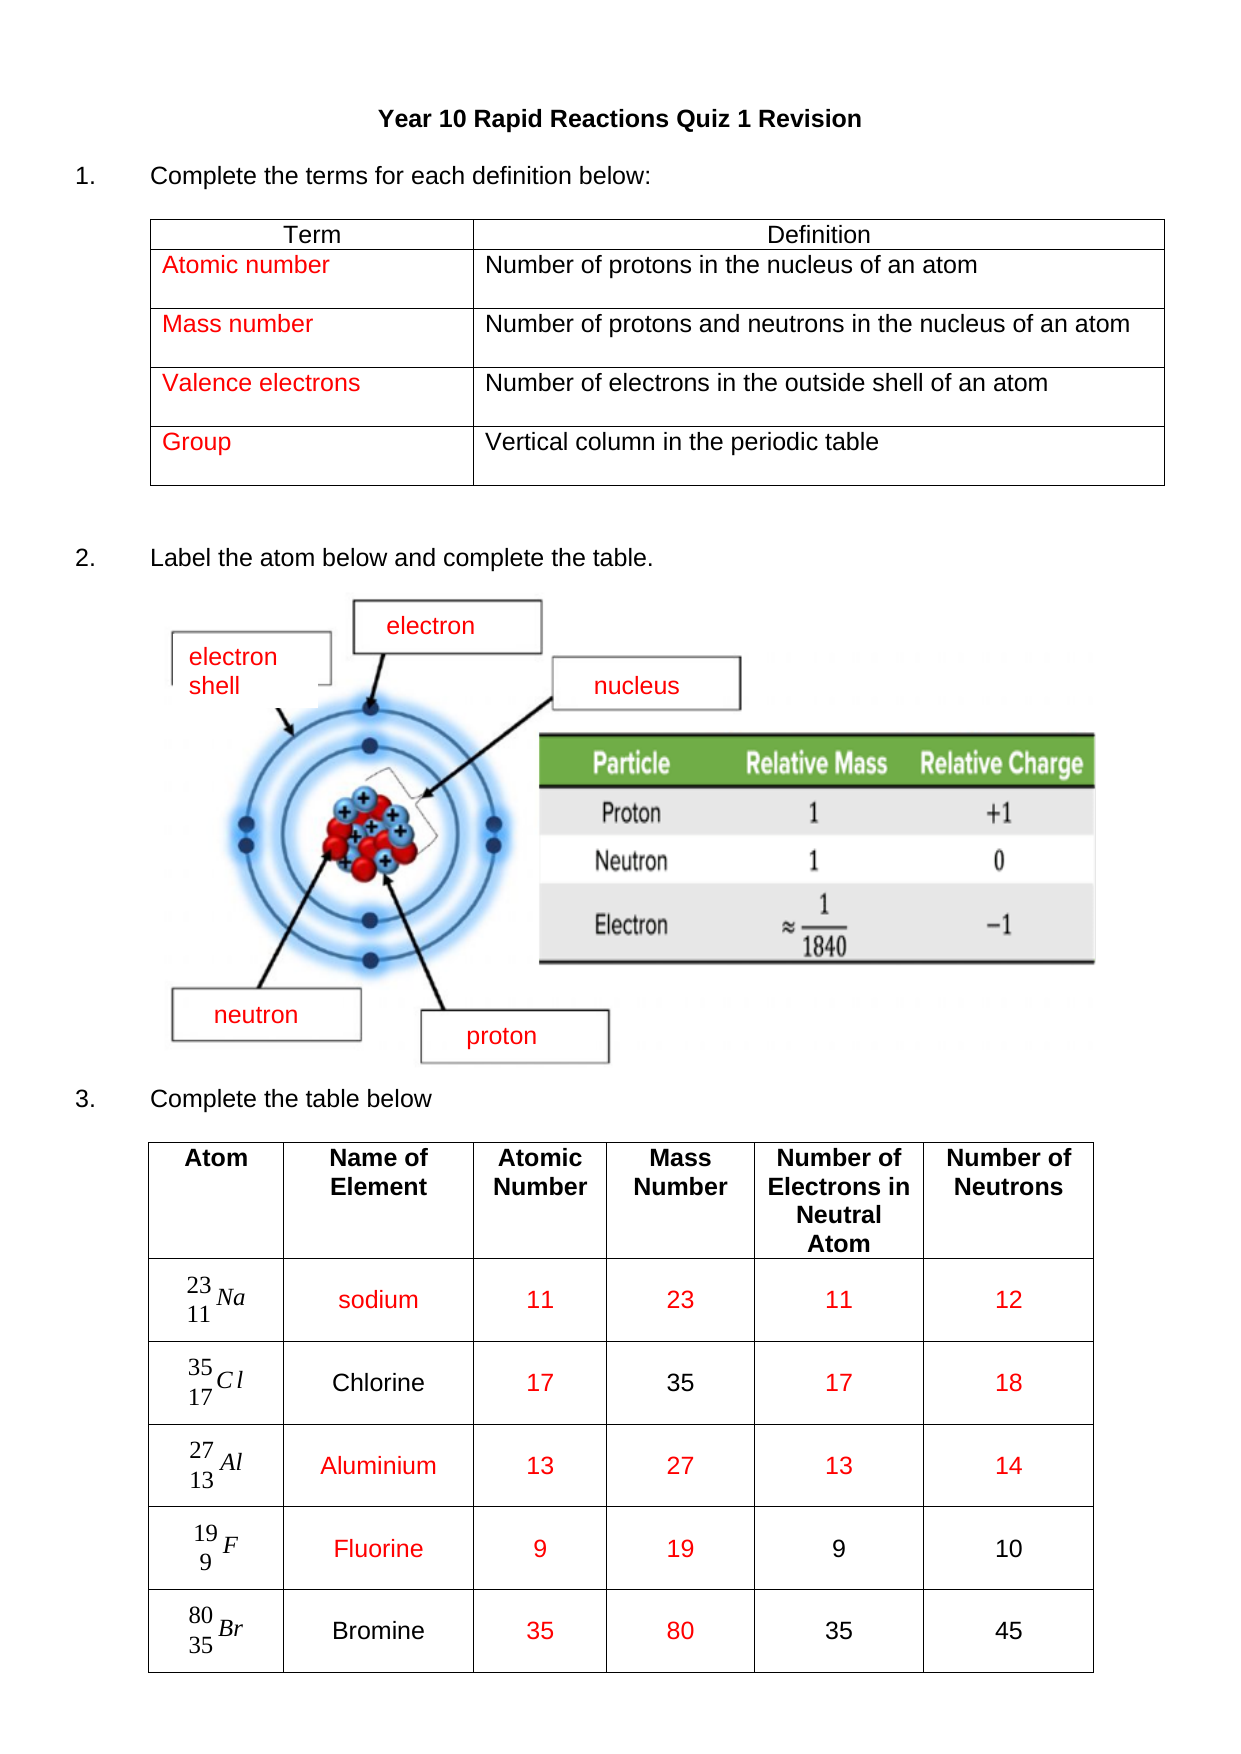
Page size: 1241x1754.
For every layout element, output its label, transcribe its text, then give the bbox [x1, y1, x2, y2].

table_cell 45 [924, 1590, 1093, 1672]
table_cell Atomic number [151, 250, 473, 308]
table_cell Fluorine [284, 1507, 473, 1589]
table_cell [149, 1425, 283, 1506]
table_cell [149, 1590, 283, 1672]
table_cell 13 [755, 1425, 923, 1506]
table_header Number of Neutrons [924, 1143, 1093, 1258]
table_cell 9 [755, 1507, 923, 1589]
table_cell Chlorine [284, 1342, 473, 1423]
table_header Definition [474, 220, 1164, 248]
table_cell Group [151, 427, 473, 485]
table_cell 14 [924, 1425, 1093, 1506]
table_cell Bromine [284, 1590, 473, 1672]
table_cell 17 [755, 1342, 923, 1423]
table_cell 12 [924, 1259, 1093, 1341]
table_cell [149, 1342, 283, 1423]
picture [150, 572, 1098, 1085]
table_cell 35 [474, 1590, 606, 1672]
table_cell 10 [924, 1507, 1093, 1589]
table_cell 35 [607, 1342, 754, 1423]
table_header Atom [149, 1143, 283, 1258]
table_cell 19 [607, 1507, 754, 1589]
table_cell Valence electrons [151, 368, 473, 426]
table_cell 27 [607, 1425, 754, 1506]
table_cell Number of protons in the nucleus of an atom [474, 250, 1164, 308]
table_cell [149, 1259, 283, 1341]
table_cell 18 [924, 1342, 1093, 1423]
list Label the atom below and complete the table. [75, 543, 1165, 572]
list Complete the terms for each definition below: [75, 161, 1165, 190]
table_cell 9 [474, 1507, 606, 1589]
list Complete the table below [75, 1084, 1165, 1113]
table_cell sodium [284, 1259, 473, 1341]
table_header Name of Element [284, 1143, 473, 1258]
table_cell Mass number [151, 309, 473, 367]
table_cell 13 [474, 1425, 606, 1506]
table_cell Vertical column in the periodic table [474, 427, 1164, 485]
table_header Number of Electrons in Neutral Atom [755, 1143, 923, 1258]
table_cell [149, 1507, 283, 1589]
table_cell 11 [474, 1259, 606, 1341]
table_header Mass Number [607, 1143, 754, 1258]
table_cell 35 [755, 1590, 923, 1672]
table_cell 80 [607, 1590, 754, 1672]
table_header Atomic Number [474, 1143, 606, 1258]
table_cell Number of protons and neutrons in the nucleus of an atom [474, 309, 1164, 367]
table_cell 23 [607, 1259, 754, 1341]
table_cell Number of electrons in the outside shell of an atom [474, 368, 1164, 426]
table_cell Aluminium [284, 1425, 473, 1506]
list Year 10 Rapid Reactions Quiz 1 Revision [75, 104, 1165, 132]
table_cell 11 [755, 1259, 923, 1341]
table_header Term [151, 220, 473, 248]
table_cell 17 [474, 1342, 606, 1423]
